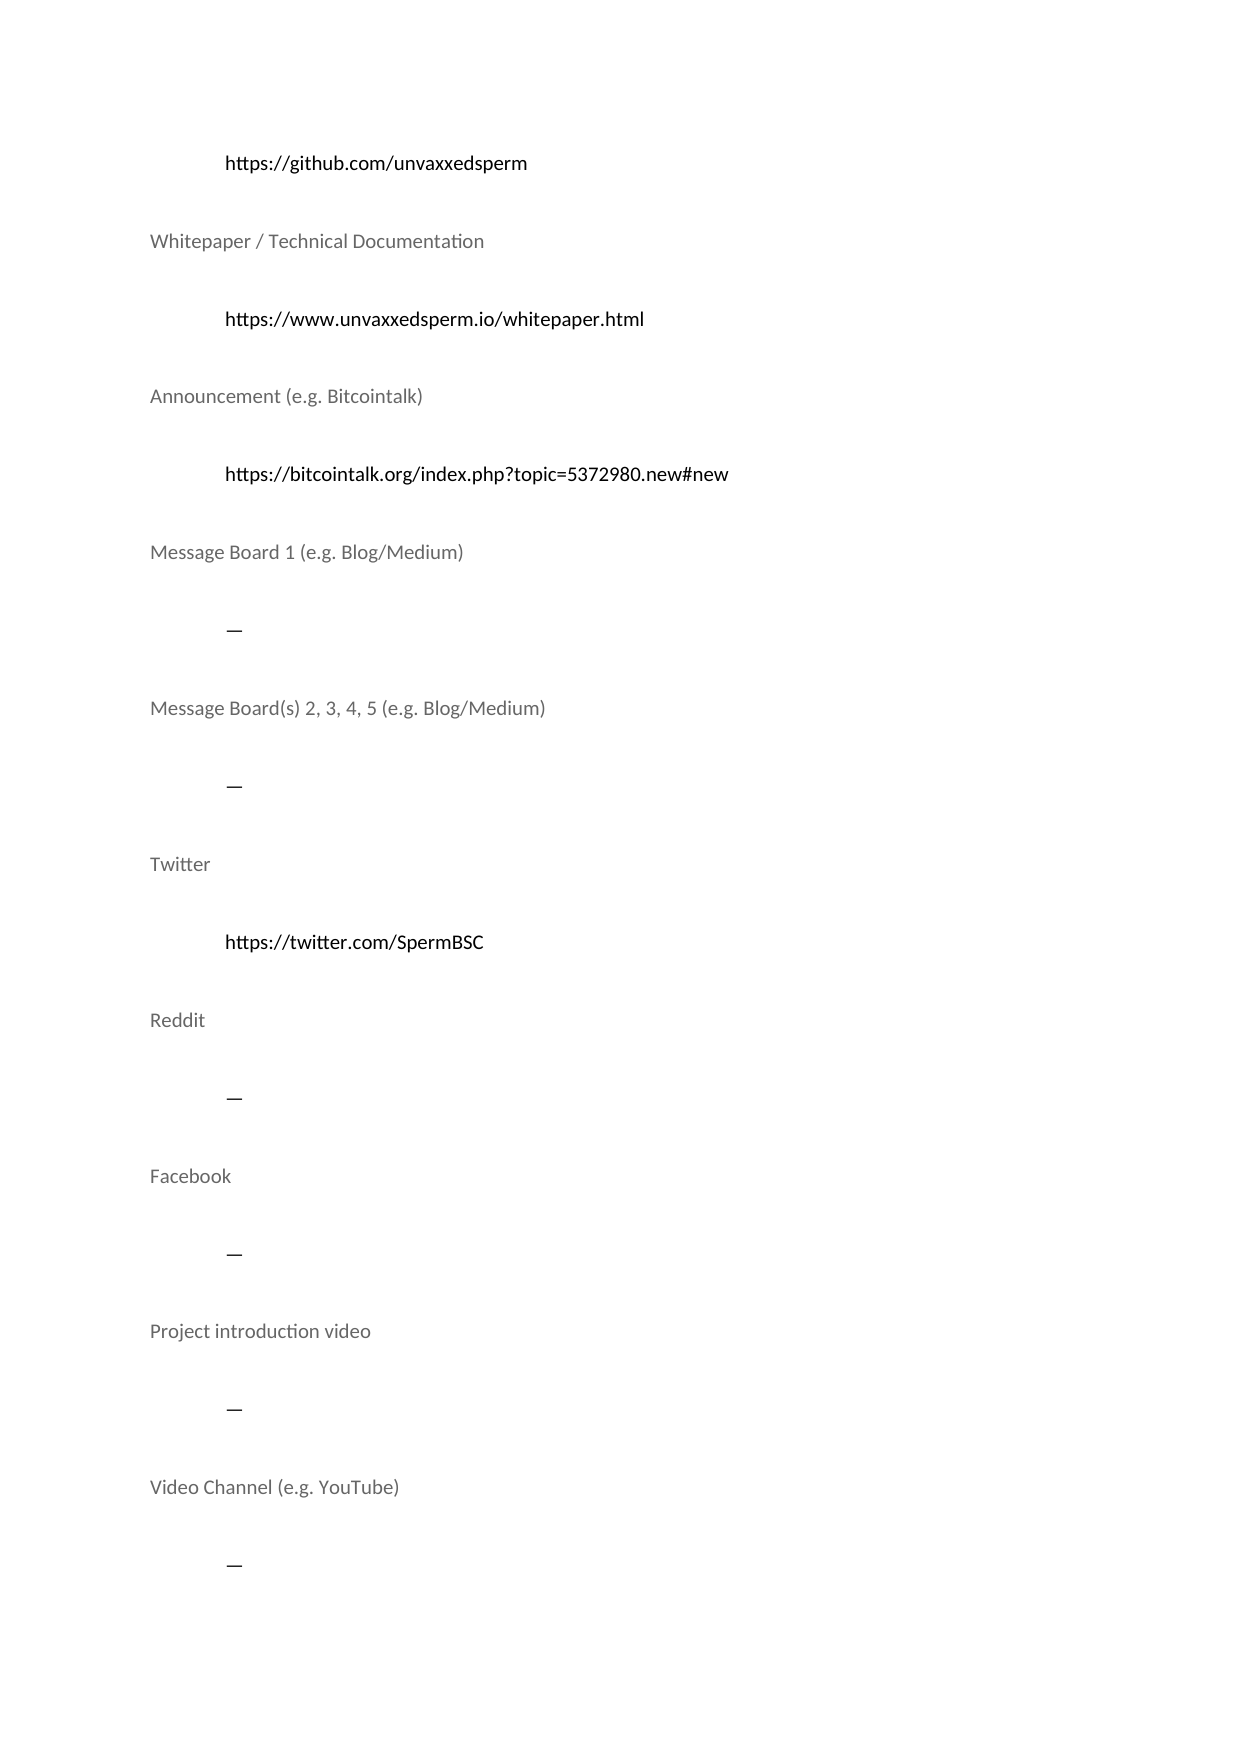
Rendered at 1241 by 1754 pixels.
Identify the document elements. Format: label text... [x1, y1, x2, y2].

text https://github.com/unvaxxedsperm [225, 150, 1090, 175]
text — [225, 773, 1090, 799]
text https://www.unvaxxedsperm.io/whitepaper.html [225, 306, 1090, 331]
text Video Channel (e.g. YouTube) [150, 1474, 1090, 1500]
text Announcement (e.g. Bitcointalk) [150, 384, 1090, 409]
text https://bitcointalk.org/index.php?topic=5372980.new#new [225, 462, 1090, 487]
text Message Board 1 (e.g. Blog/Medium) [150, 539, 1090, 565]
text — [225, 617, 1090, 643]
text Message Board(s) 2, 3, 4, 5 (e.g. Blog/Medium) [150, 695, 1090, 721]
text — [225, 1552, 1090, 1578]
text — [225, 1397, 1090, 1422]
text Reddit [150, 1007, 1090, 1032]
text Whitepaper / Technical Documentation [150, 228, 1090, 253]
text Facebook [150, 1163, 1090, 1188]
text Project introduction video [150, 1319, 1090, 1344]
text https://twitter.com/SpermBSC [225, 929, 1090, 954]
text — [225, 1241, 1090, 1266]
text Twitter [150, 851, 1090, 877]
text — [225, 1085, 1090, 1110]
